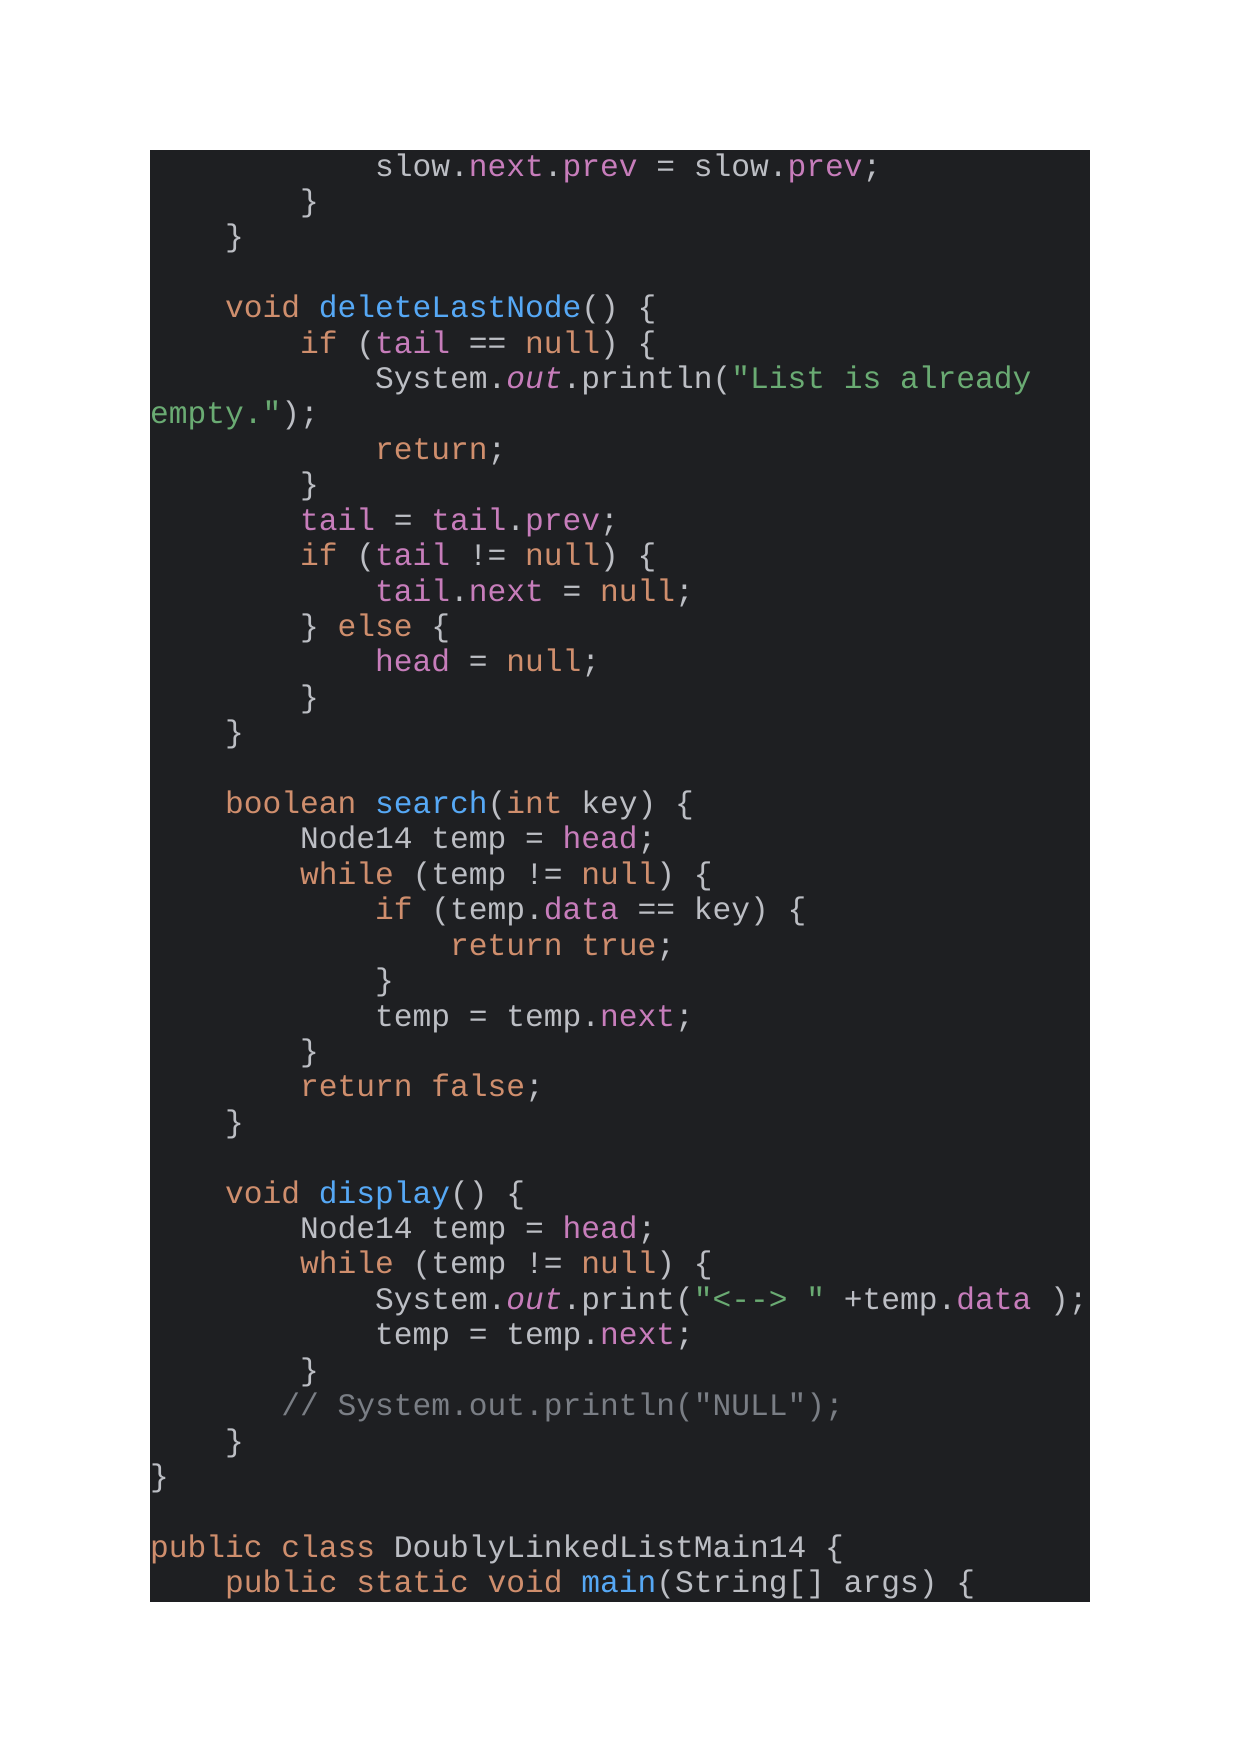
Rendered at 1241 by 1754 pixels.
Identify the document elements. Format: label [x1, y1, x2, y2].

text [150, 150, 1090, 1602]
